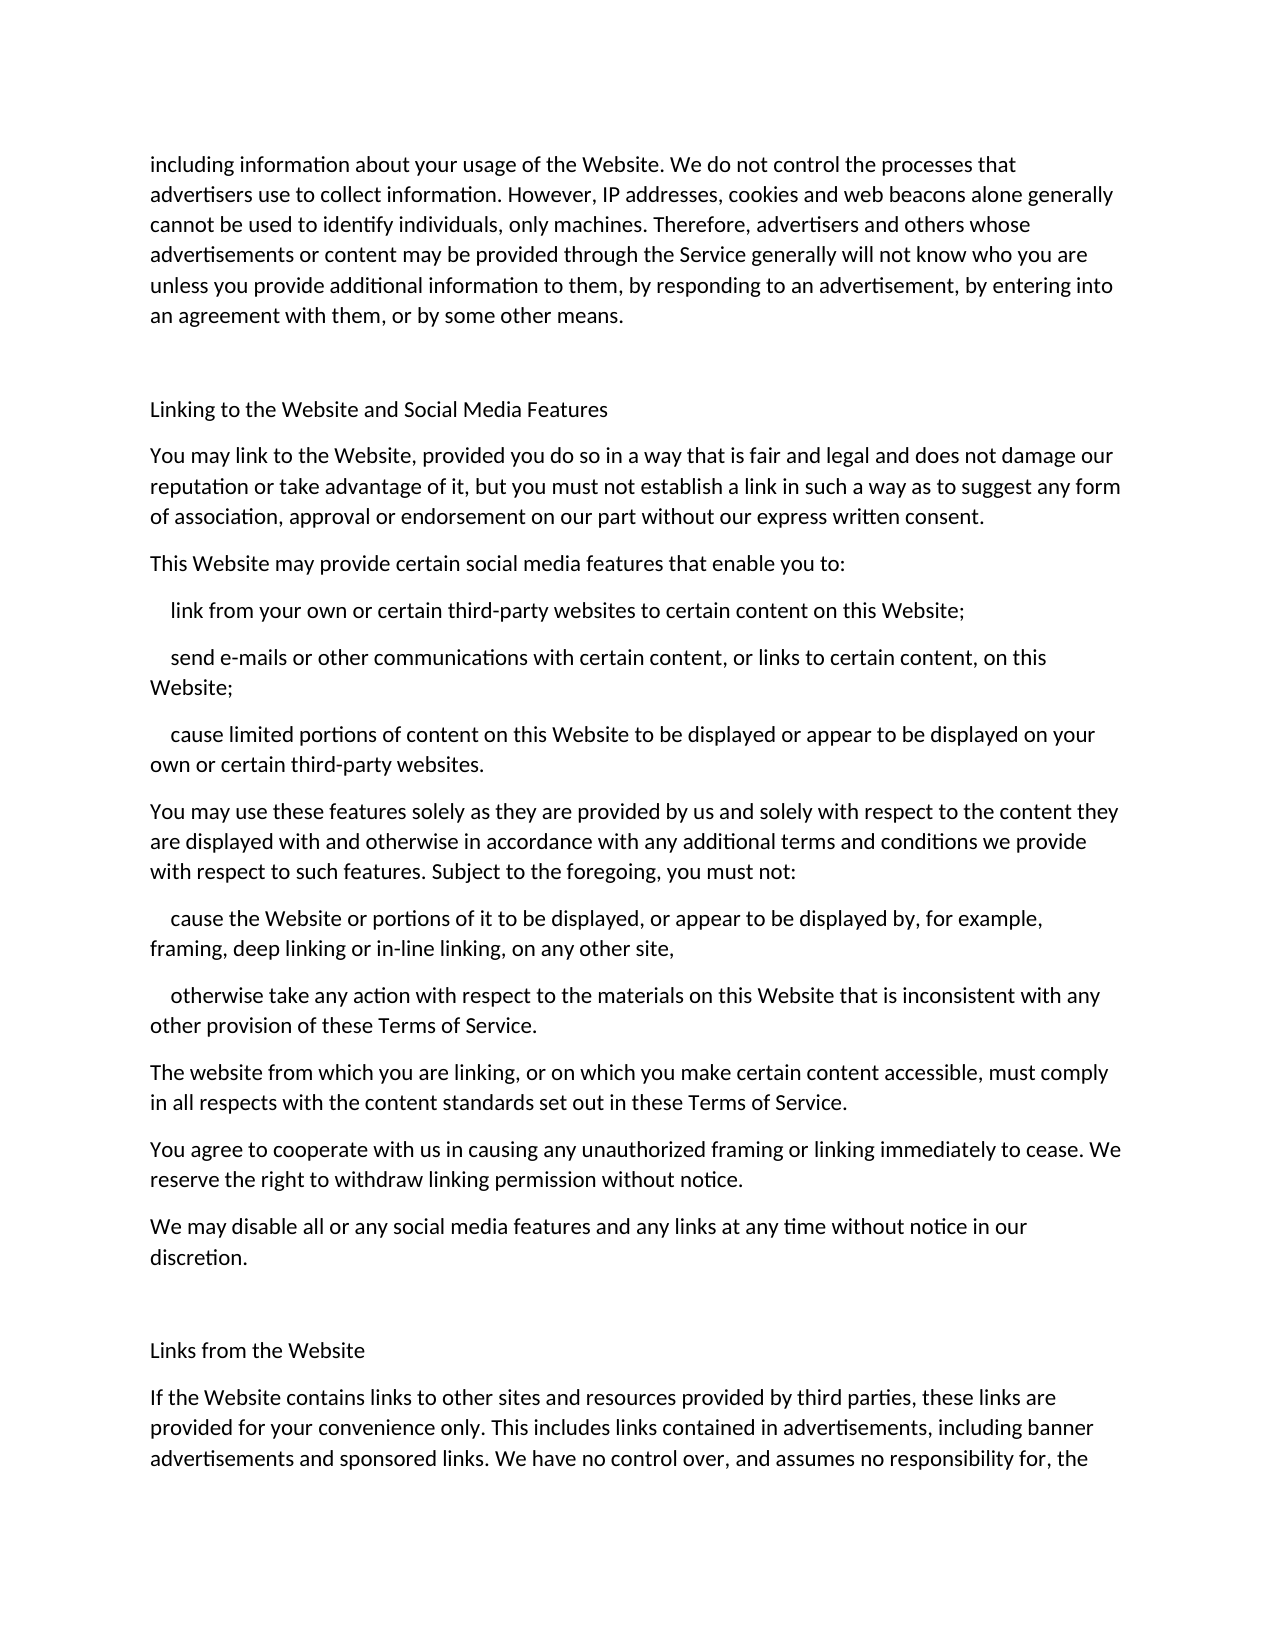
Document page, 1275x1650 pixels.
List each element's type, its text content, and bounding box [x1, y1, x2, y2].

text The website from which you are linking, or on which you make certain content accessible, must comply in all respects with the content standards set out in these Terms of Service. [150, 1058, 1125, 1117]
text You may use these features solely as they are provided by us and solely with respect to the content they are displayed with and otherwise in accordance with any additional terms and conditions we provide with respect to such features. Subject to the foregoing, you must not: [150, 797, 1125, 885]
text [150, 1383, 1125, 1472]
text Linking to the Website and Social Media Features [150, 395, 1125, 423]
text You may link to the Website, provided you do so in a way that is fair and legal and does not damage our reputation or take advantage of it, but you must not establish a link in such a way as to suggest any form of association, approval or endorsement on our part without our express written consent. [150, 442, 1125, 530]
text send e-mails or other communications with certain content, or links to certain content, on this Website; [150, 643, 1125, 701]
text Links from the Website [150, 1336, 1125, 1364]
text cause limited portions of content on this Website to be displayed or appear to be displayed on your own or certain third-party websites. [150, 720, 1125, 778]
text link from your own or certain third-party websites to certain content on this Website; [150, 596, 1125, 624]
text This Website may provide certain social media features that enable you to: [150, 549, 1125, 577]
text otherwise take any action with respect to the materials on this Website that is inconsistent with any other provision of these Terms of Service. [150, 981, 1125, 1039]
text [150, 150, 1125, 329]
text We may disable all or any social media features and any links at any time without notice in our discretion. [150, 1212, 1125, 1271]
text cause the Website or portions of it to be displayed, or appear to be displayed by, for example, framing, deep linking or in-line linking, on any other site, [150, 904, 1125, 962]
text You agree to cooperate with us in causing any unauthorized framing or linking immediately to cease. We reserve the right to withdraw linking permission without notice. [150, 1135, 1125, 1194]
